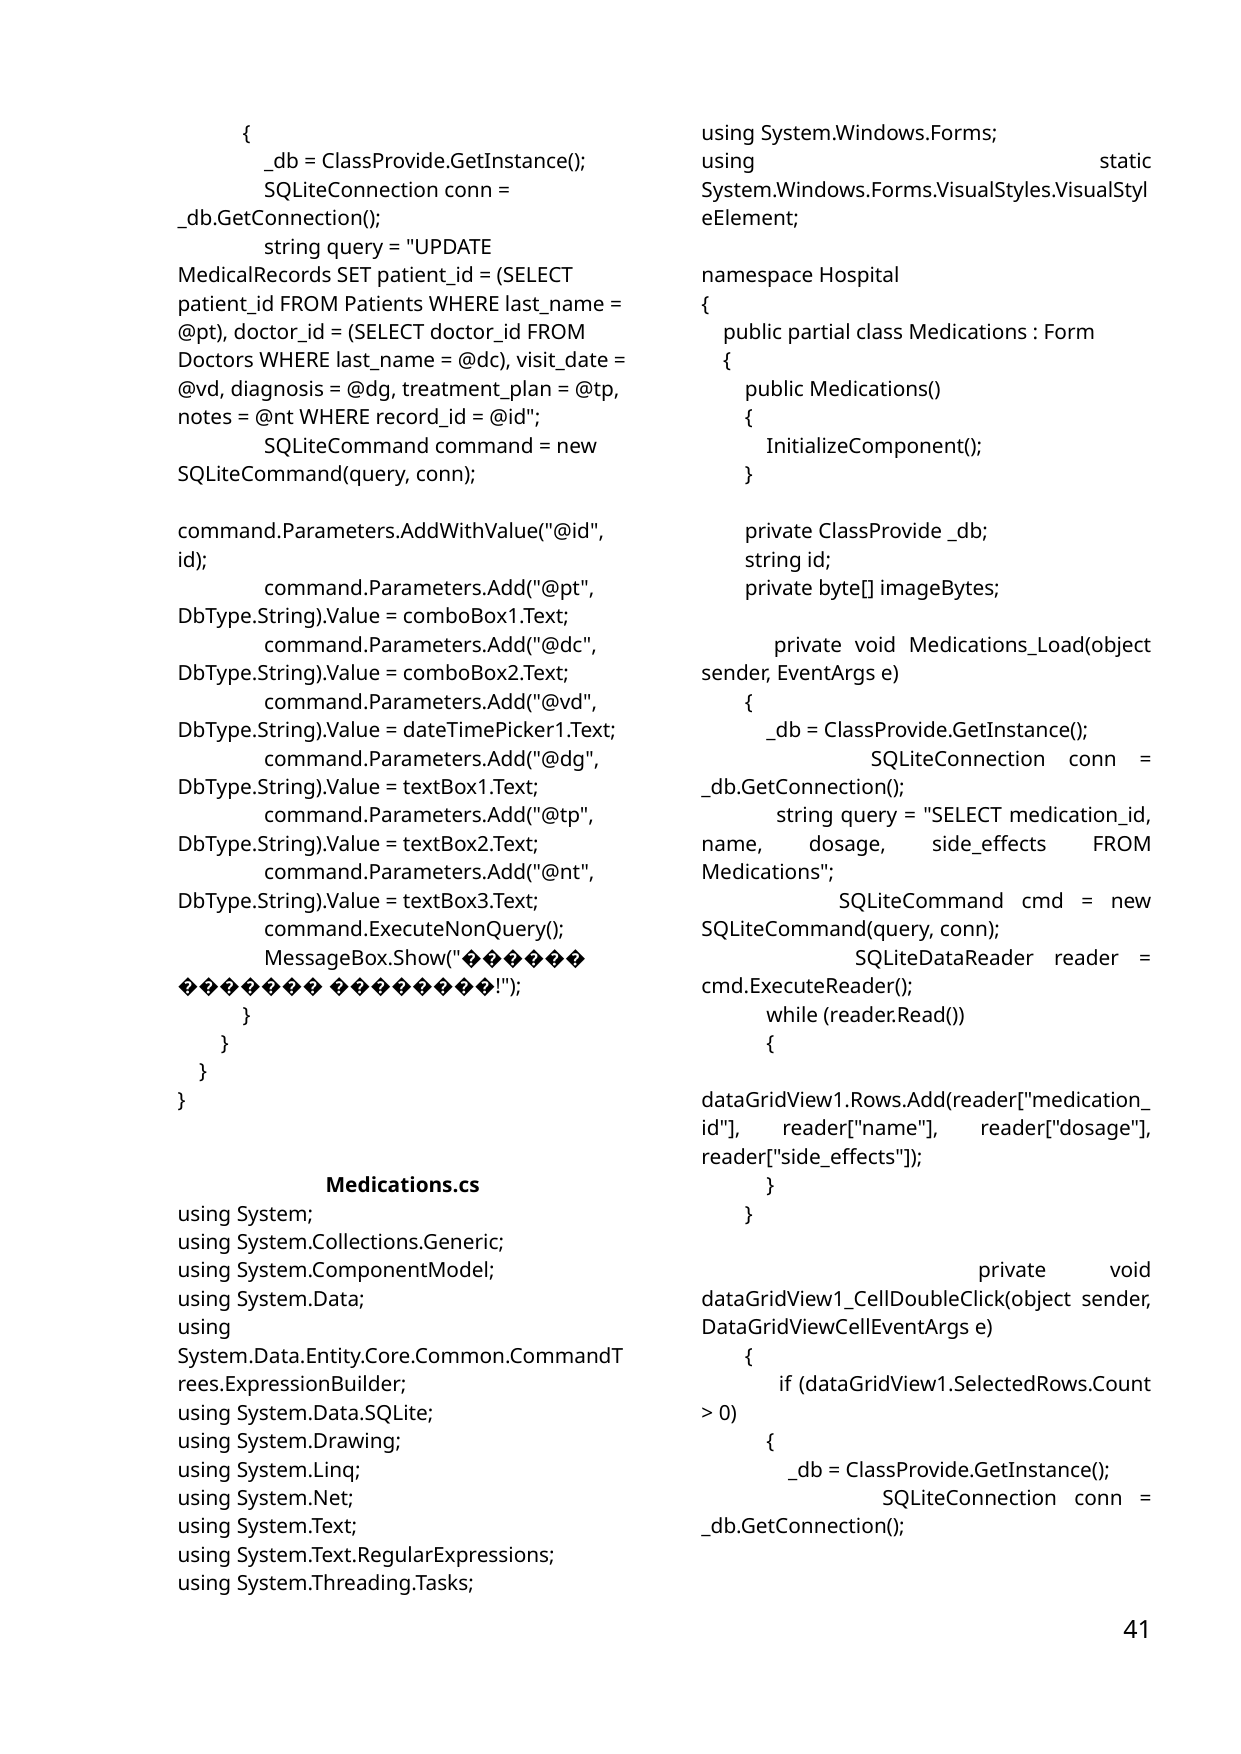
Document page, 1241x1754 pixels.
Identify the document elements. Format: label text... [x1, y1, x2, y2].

text using System.Text.RegularExpressions; [177, 1540, 627, 1568]
text SQLiteConnection conn = _db.GetConnection(); [701, 744, 1152, 801]
text namespace Hospital [701, 260, 1152, 289]
text { [177, 118, 627, 147]
text command.Parameters.Add("@nt", DbType.String).Value = textBox3.Text; [177, 857, 627, 914]
text _db = ClassProvide.GetInstance(); [701, 715, 1152, 744]
text { [701, 402, 1152, 431]
text } [177, 1057, 627, 1085]
text public partial class Medications : Form [701, 317, 1152, 346]
text using System.Data.SQLite; [177, 1398, 627, 1426]
text using System.Threading.Tasks; [177, 1568, 627, 1597]
text command.Parameters.Add("@dc", DbType.String).Value = comboBox2.Text; [177, 630, 627, 687]
text } [177, 1085, 627, 1113]
text } [701, 1199, 1152, 1227]
text public Medications() [701, 374, 1152, 402]
text command.Parameters.Add("@dg", DbType.String).Value = textBox1.Text; [177, 744, 627, 801]
text private ClassProvide _db; [701, 516, 1152, 545]
text { [701, 1028, 1152, 1057]
text command.Parameters.Add("@vd", DbType.String).Value = dateTimePicker1.Text; [177, 687, 627, 744]
text string query = "UPDATE MedicalRecords SET patient_id = (SELECT patient_id FROM Patients WHERE last_name = @pt), doctor_id = (SELECT doctor_id FROM Doctors WHERE last_name = @dc), visit_date = @vd, diagnosis = @dg, treatment_plan = @tp, notes = @nt WHERE record_id = @id"; [177, 232, 627, 431]
text command.Parameters.AddWithValue("@id", id); [177, 488, 627, 573]
text } [177, 1000, 627, 1028]
text { [701, 289, 1152, 317]
text dataGridView1.Rows.Add(reader["medication_id"], reader["name"], reader["dosage"], reader["side_effects"]); [701, 1057, 1152, 1170]
text { [701, 687, 1152, 715]
text using System.Windows.Forms; [701, 118, 1152, 147]
text SQLiteConnection conn = _db.GetConnection(); [177, 175, 627, 232]
text SQLiteCommand cmd = new SQLiteCommand(query, conn); [701, 886, 1152, 943]
text using System.ComponentModel; [177, 1256, 627, 1284]
text using System.Net; [177, 1483, 627, 1512]
text } [701, 459, 1152, 488]
text } [177, 1028, 627, 1057]
text command.Parameters.Add("@pt", DbType.String).Value = comboBox1.Text; [177, 573, 627, 630]
text { [701, 346, 1152, 374]
text { [701, 1426, 1152, 1455]
text using static System.Windows.Forms.VisualStyles.VisualStyleElement; [701, 147, 1152, 232]
text SQLiteDataReader reader = cmd.ExecuteReader(); [701, 943, 1152, 1000]
text while (reader.Read()) [701, 1000, 1152, 1028]
text using System.Linq; [177, 1455, 627, 1483]
text using System; [177, 1199, 627, 1227]
text using System.Collections.Generic; [177, 1227, 627, 1256]
text private void Medications_Load(object sender, EventArgs e) [701, 630, 1152, 687]
text using System.Drawing; [177, 1426, 627, 1455]
text _db = ClassProvide.GetInstance(); [177, 147, 627, 175]
text { [701, 1341, 1152, 1369]
text SQLiteCommand command = new SQLiteCommand(query, conn); [177, 431, 627, 488]
text Medications.cs [177, 1170, 627, 1199]
text } [701, 1170, 1152, 1199]
text private void dataGridView1_CellDoubleClick(object sender, DataGridViewCellEventArgs e) [701, 1256, 1152, 1341]
text using System.Data; [177, 1284, 627, 1312]
text command.Parameters.Add("@tp", DbType.String).Value = textBox2.Text; [177, 801, 627, 857]
text private byte[] imageBytes; [701, 573, 1152, 602]
text command.ExecuteNonQuery(); [177, 914, 627, 943]
text MessageBox.Show("������ ������� ��������!"); [177, 943, 627, 1000]
text string id; [701, 545, 1152, 573]
text string query = "SELECT medication_id, name, dosage, side_effects FROM Medications"; [701, 801, 1152, 886]
text _db = ClassProvide.GetInstance(); [701, 1455, 1152, 1483]
text InitializeComponent(); [701, 431, 1152, 459]
text using System.Data.Entity.Core.Common.CommandTrees.ExpressionBuilder; [177, 1312, 627, 1398]
text SQLiteConnection conn = _db.GetConnection(); [701, 1483, 1152, 1540]
text using System.Text; [177, 1512, 627, 1540]
text if (dataGridView1.SelectedRows.Count > 0) [701, 1369, 1152, 1426]
